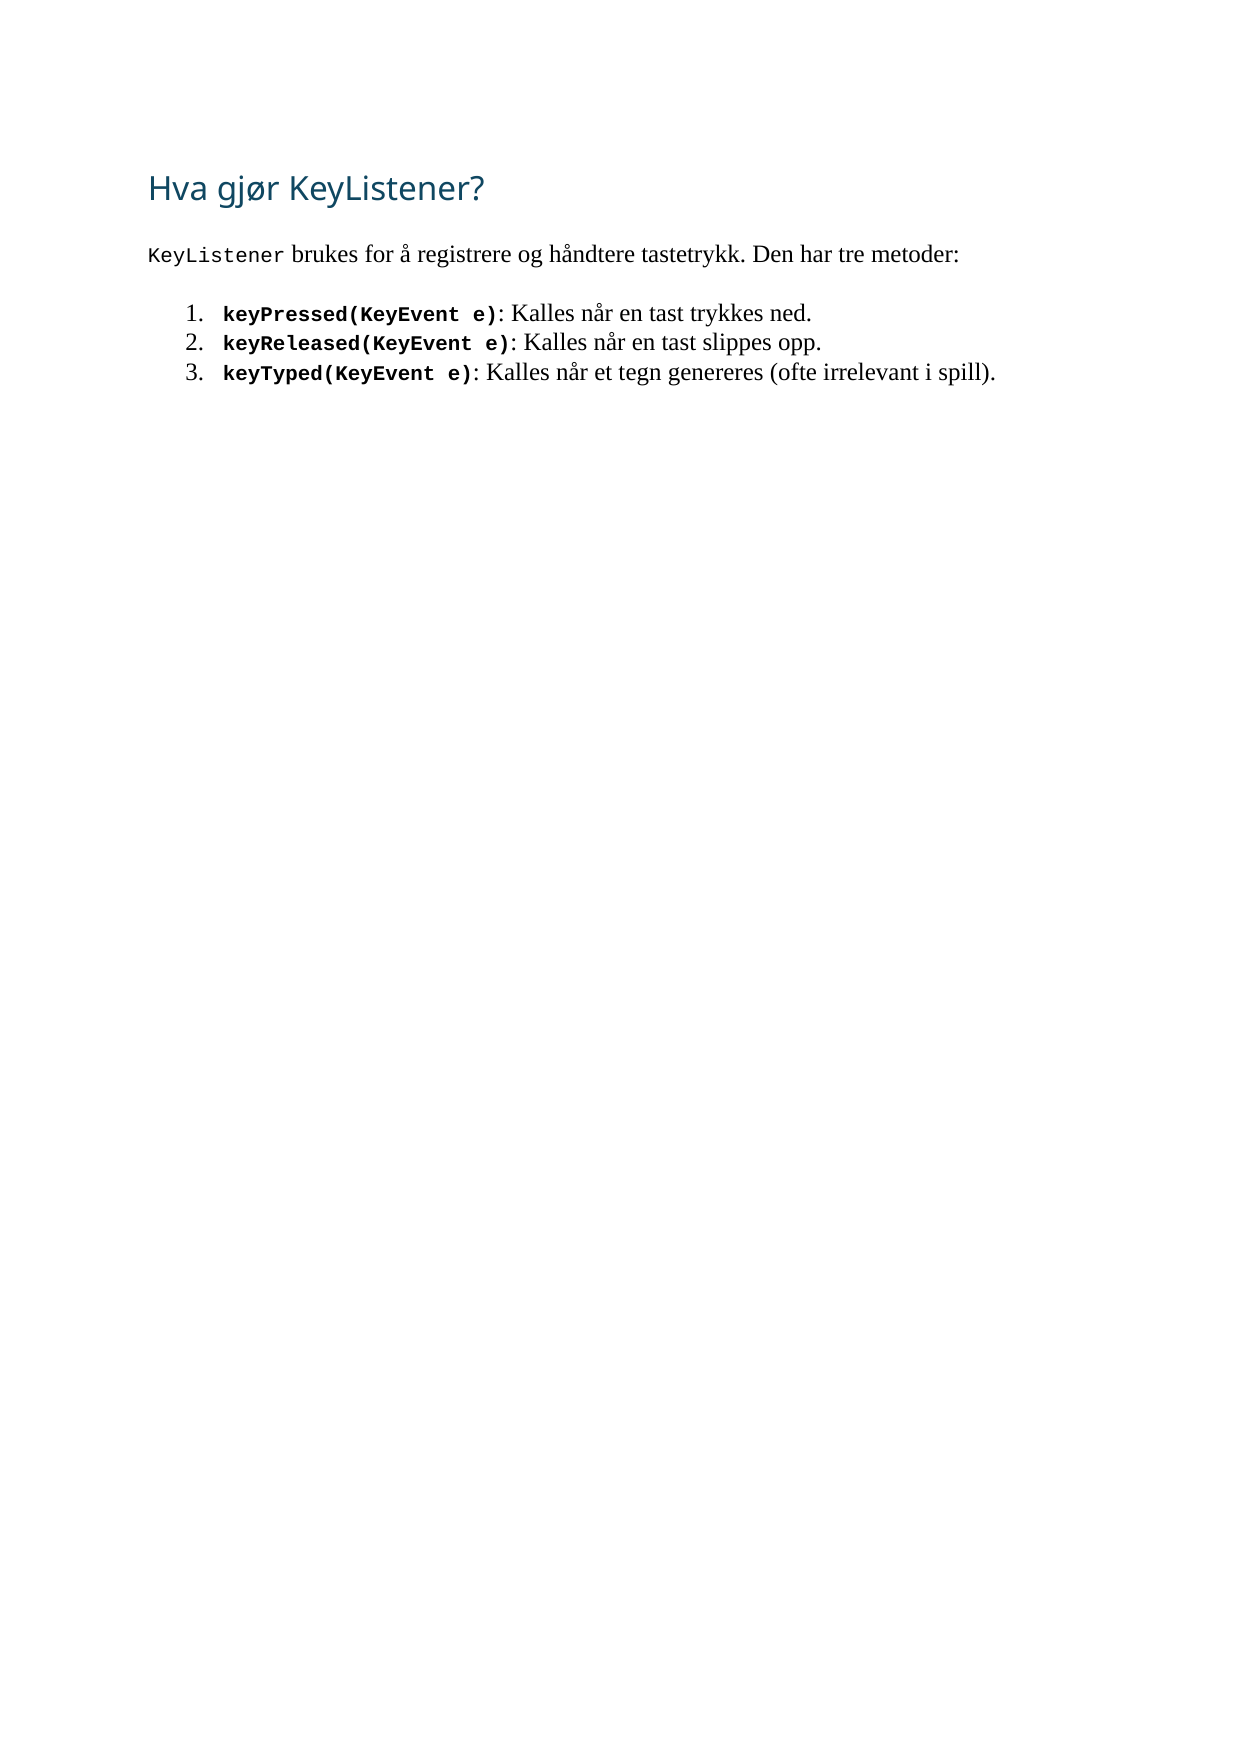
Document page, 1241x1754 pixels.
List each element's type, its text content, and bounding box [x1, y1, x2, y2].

list keyReleased(KeyEvent e): Kalles når en tast slippes opp. [185, 327, 1093, 357]
text KeyListener brukes for å registrere og håndtere tastetrykk. Den har tre metoder: [148, 239, 1093, 268]
subtitle Hva gjør KeyListener? [148, 164, 1093, 210]
list keyPressed(KeyEvent e): Kalles når en tast trykkes ned. [185, 298, 1093, 327]
list keyTyped(KeyEvent e): Kalles når et tegn genereres (ofte irrelevant i spill). [185, 357, 1093, 386]
